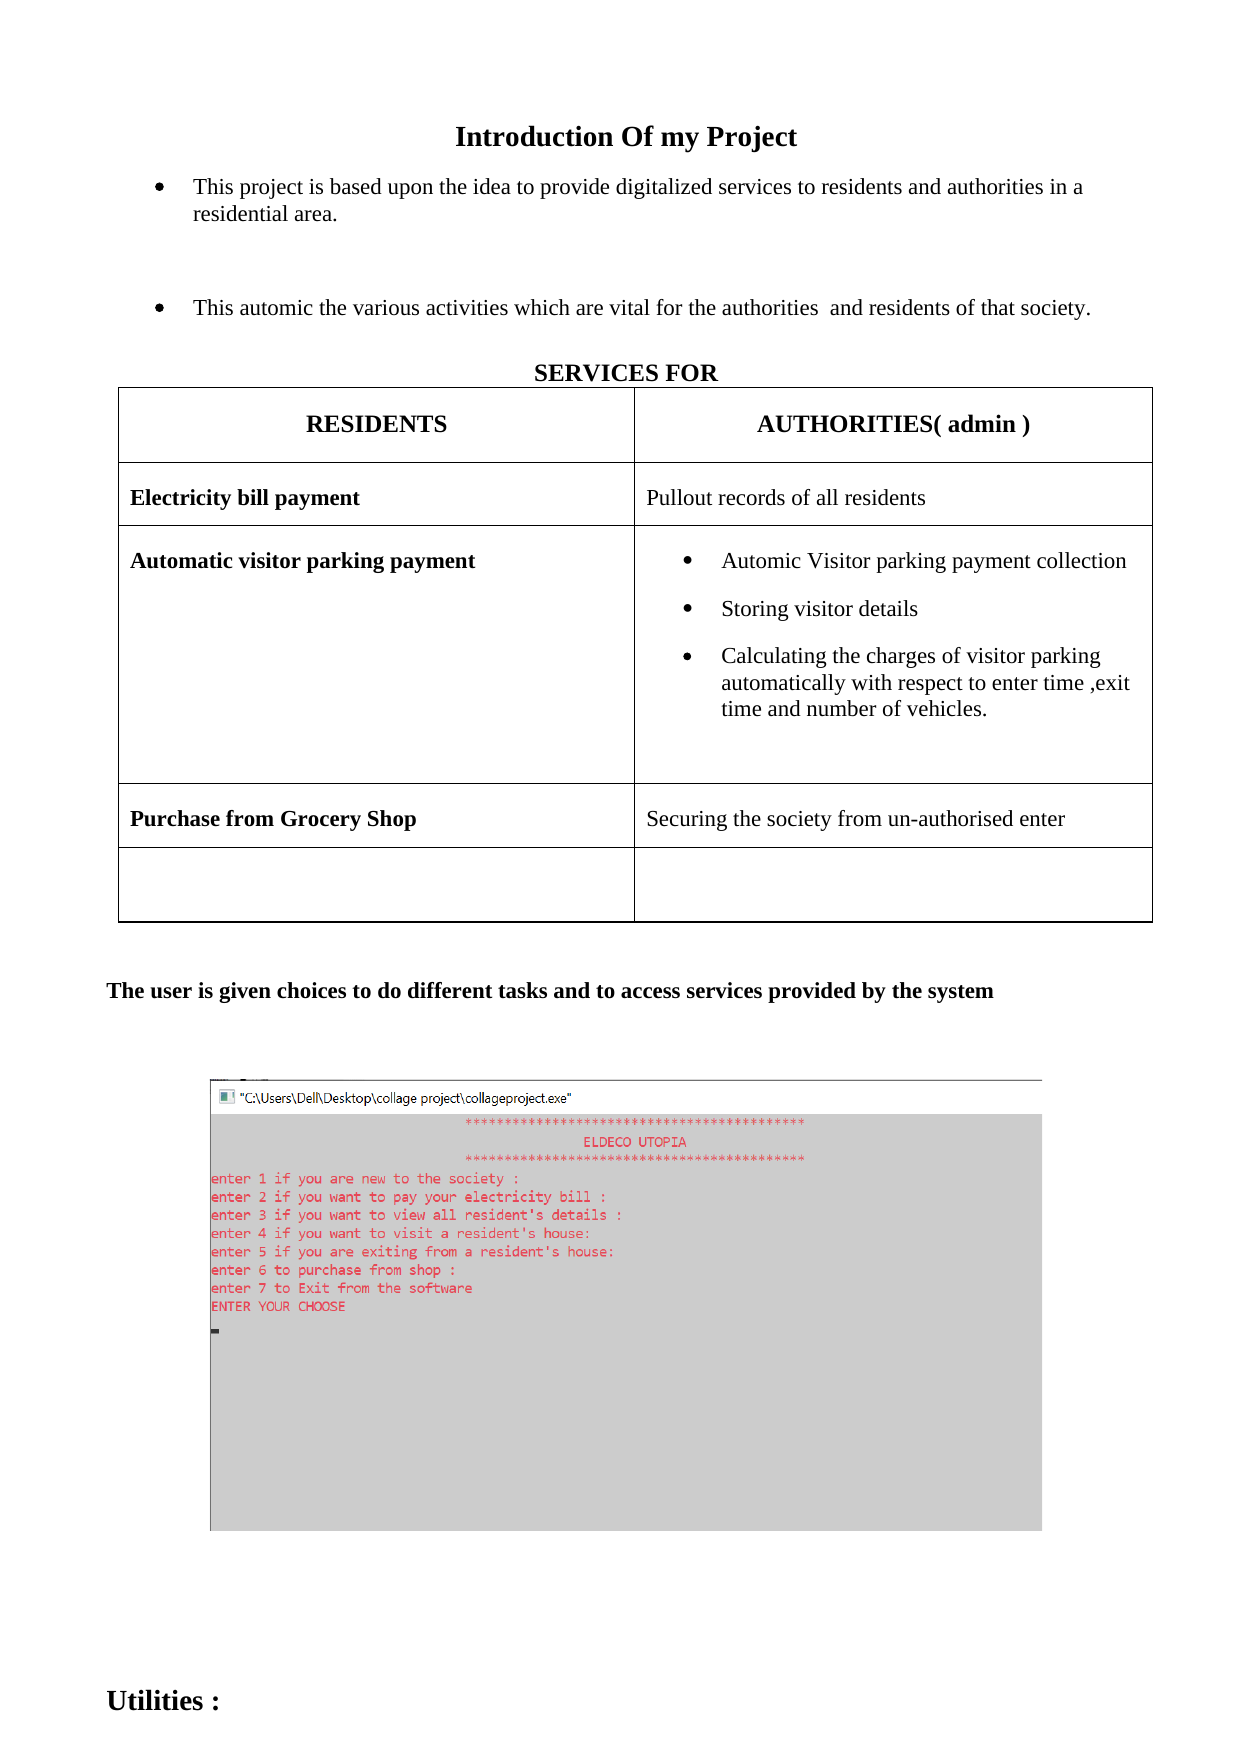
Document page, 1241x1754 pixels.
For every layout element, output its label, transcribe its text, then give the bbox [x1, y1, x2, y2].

text Introduction Of my Project [118, 119, 1134, 152]
table_cell [119, 848, 634, 921]
table_cell Automic Visitor parking payment collection Storing visitor details Calculating the charges of visitor parking automatically with respect to enter time ,exit time and number of vehicles. [635, 526, 1152, 783]
table_cell [635, 848, 1152, 921]
table_cell Electricity bill payment [119, 463, 634, 525]
subtitle The user is given choices to do different tasks and to access services provided by the system [106, 977, 1013, 1003]
subtitle Utilities : [106, 1683, 1013, 1717]
table_cell Purchase from Grocery Shop [119, 784, 634, 847]
list This automic the various activities which are vital for the authorities and residents of that society. [155, 294, 1134, 321]
list This project is based upon the idea to provide digitalized services to residents and authorities in a residential area. [155, 173, 1134, 226]
table_cell Pullout records of all residents [635, 463, 1152, 525]
table_cell Securing the society from un-authorised enter [635, 784, 1152, 847]
picture [209, 1079, 1043, 1531]
table_header AUTHORITIES( admin ) [635, 388, 1152, 462]
table_cell Automatic visitor parking payment [119, 526, 634, 783]
list SERVICES FOR [118, 358, 1134, 387]
table_header RESIDENTS [119, 388, 634, 462]
